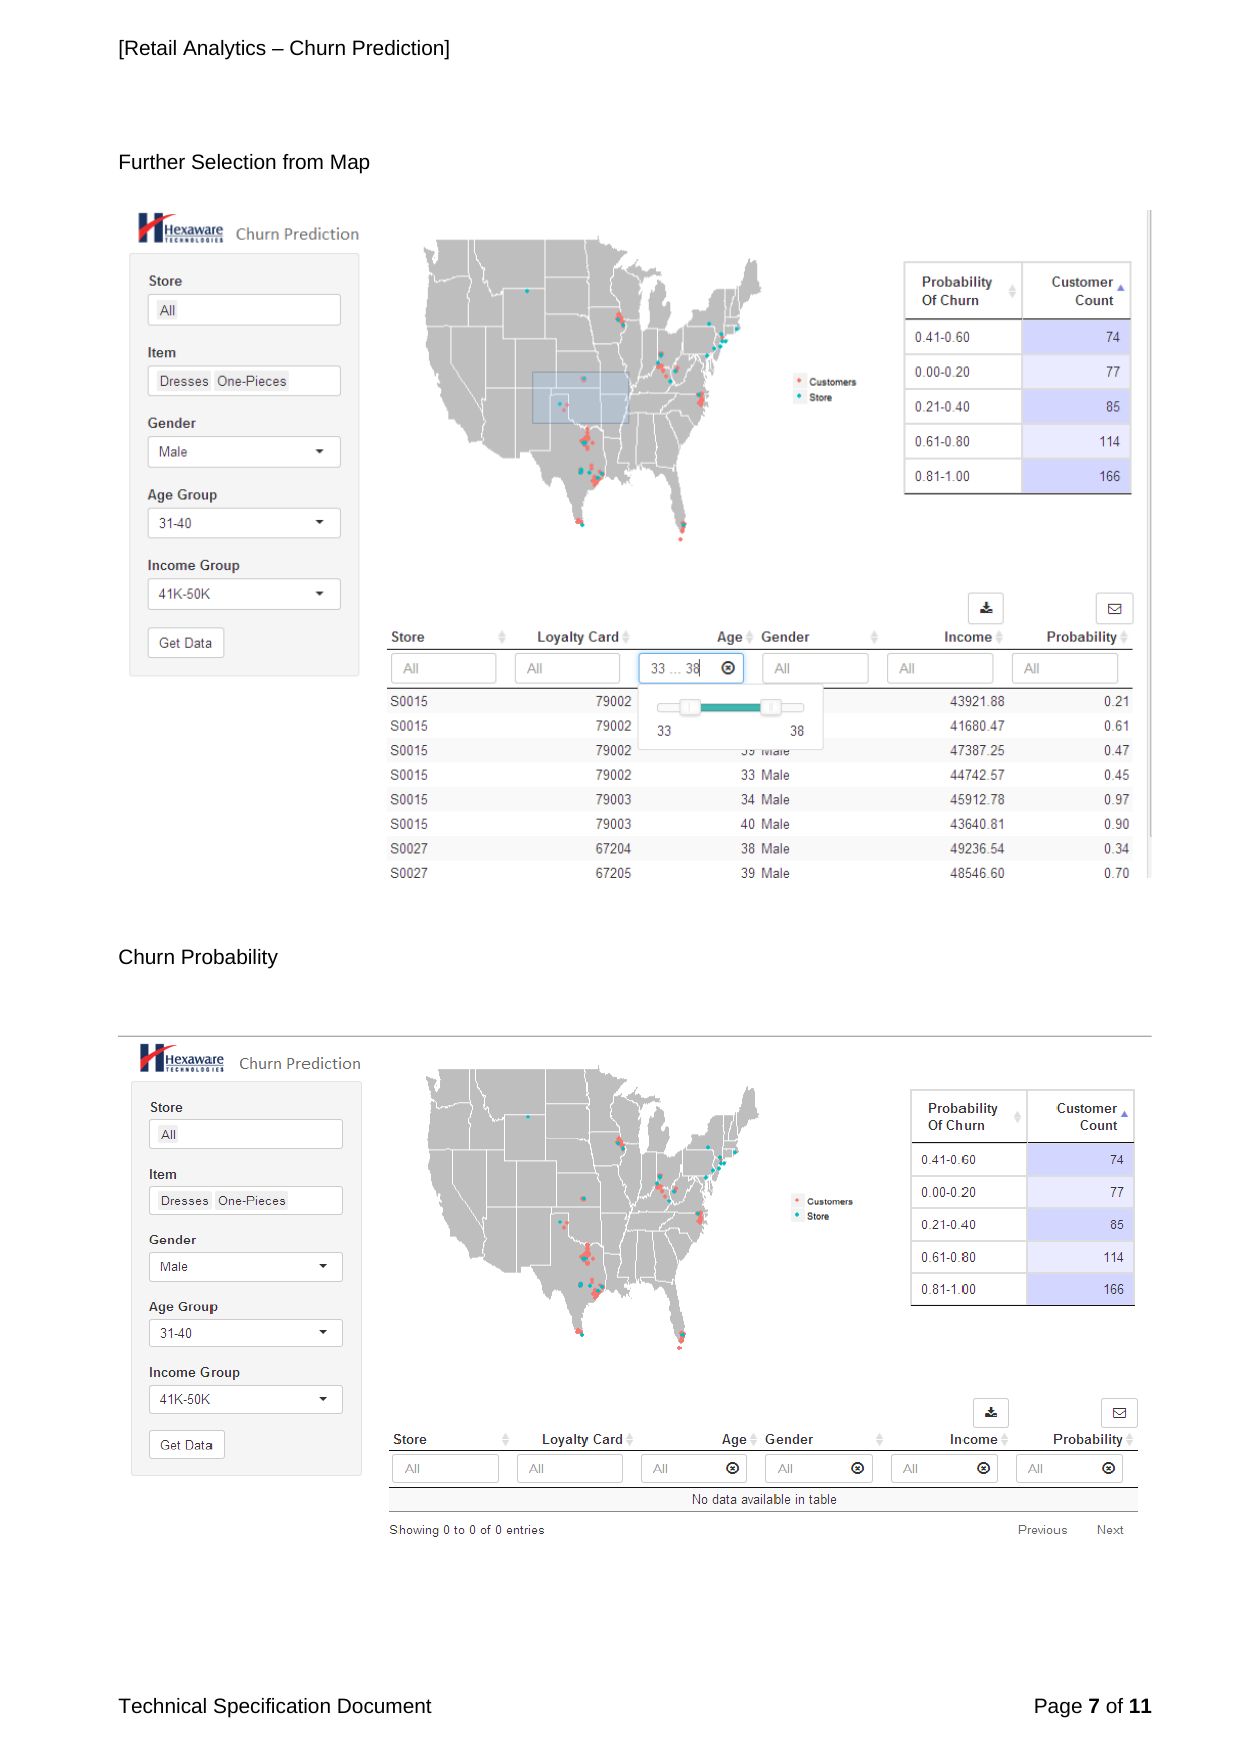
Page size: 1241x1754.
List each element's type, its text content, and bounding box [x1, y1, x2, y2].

picture [118, 1035, 1152, 1553]
text Churn Probability [118, 945, 1152, 969]
text Further Selection from Map [118, 150, 1152, 174]
picture [118, 210, 1152, 878]
